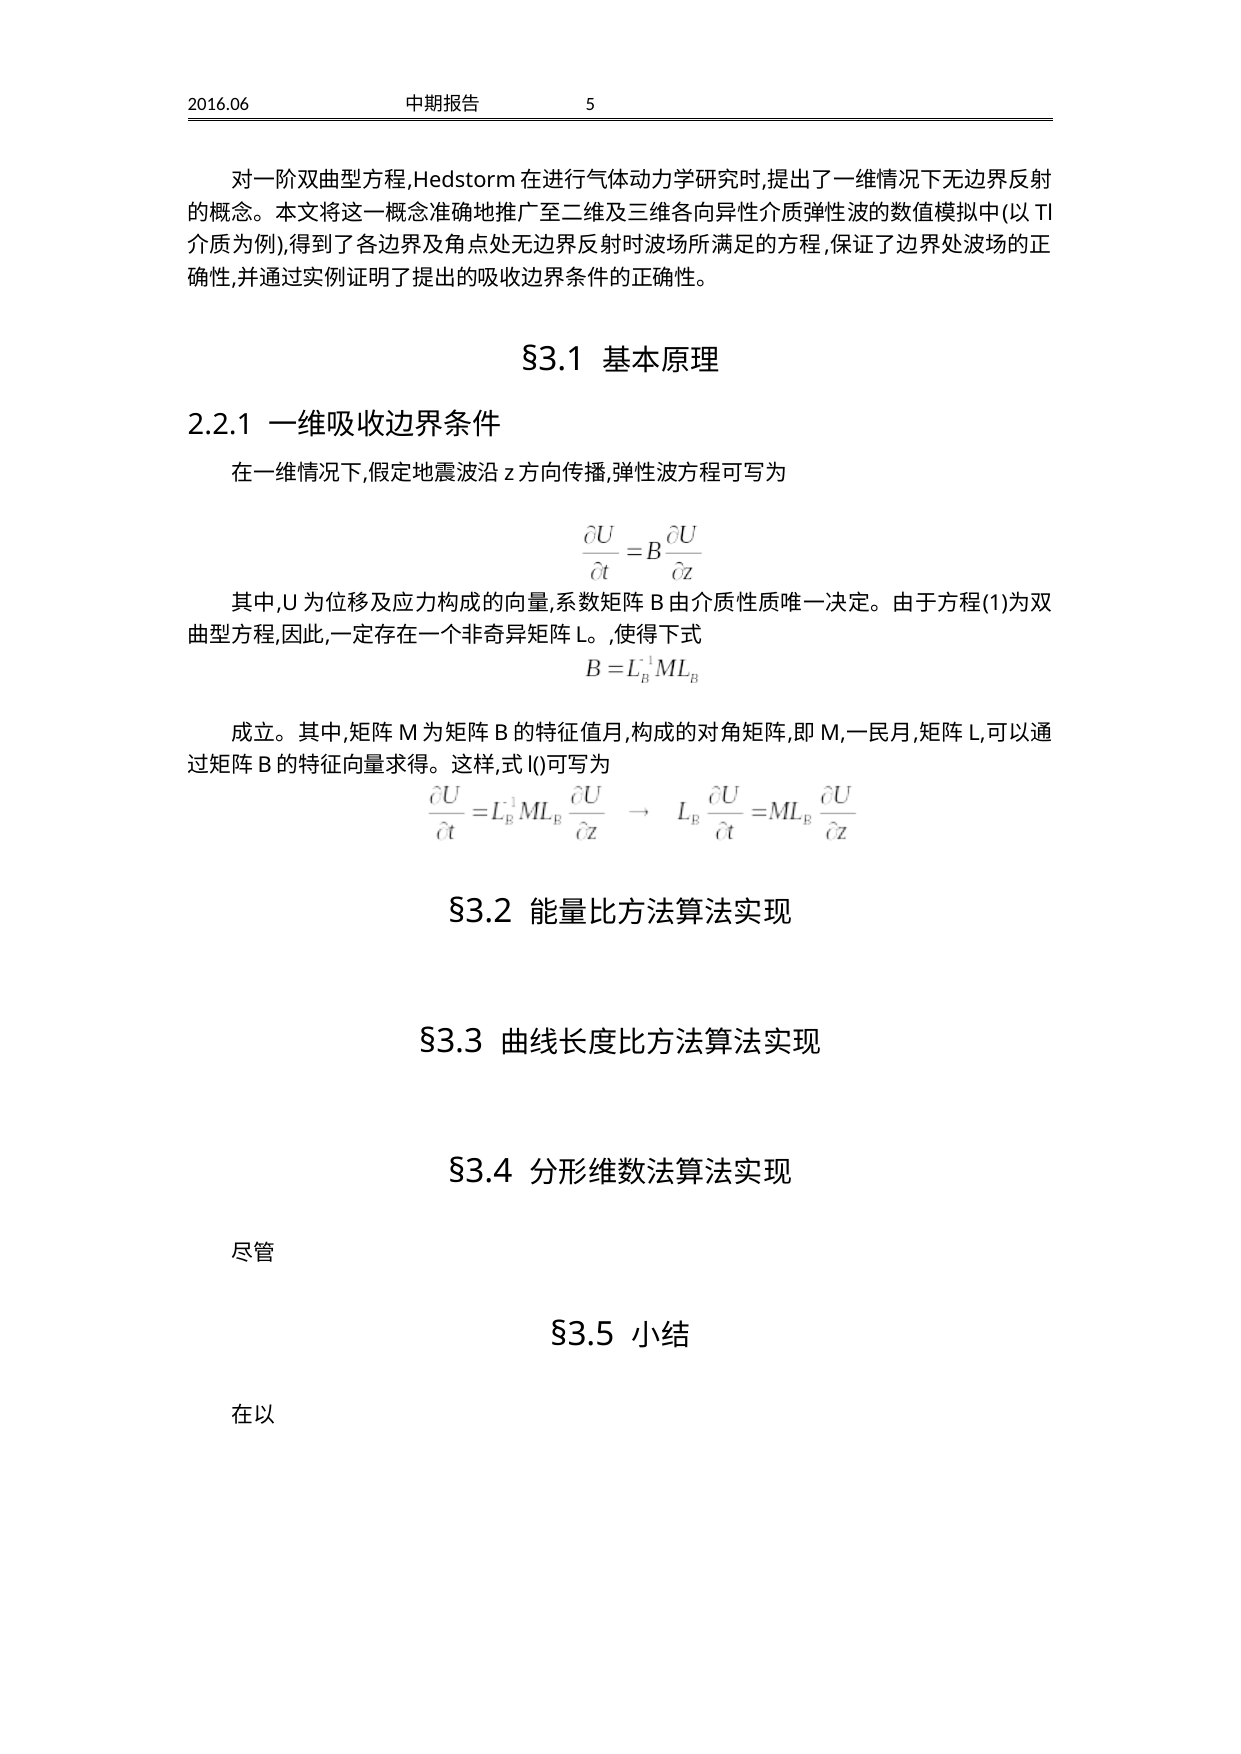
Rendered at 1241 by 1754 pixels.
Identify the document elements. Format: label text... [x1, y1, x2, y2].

text 尽管 [187, 1234, 1053, 1267]
text 在以 [187, 1397, 1053, 1429]
text §3.5 小结 [187, 1299, 1053, 1364]
text §3.3 曲线长度比方法算法实现 [187, 1007, 1053, 1072]
text 成立。其中,矩阵M为矩阵B的特征值月,构成的对角矩阵,即M,一民月,矩阵L,可以通过矩阵B的特征向量求得。这样,式l()可写为 [187, 714, 1053, 779]
text 对一阶双曲型方程,Hedstorm在进行气体动力学研究时,提出了一维情况下无边界反射的概念。本文将这一概念准确地推广至二维及三维各向异性介质弹性波的数值模拟中(以Tl介质为例),得到了各边界及角点处无边界反射时波场所满足的方程,保证了边界处波场的正确性,并通过实例证明了提出的吸收边界条件的正确性。 [187, 162, 1053, 292]
text 其中,U为位移及应力构成的向量,系数矩阵B由介质性质唯一决定。由于方程(1)为双曲型方程,因此,一定存在一个非奇异矩阵L。,使得下式 [187, 584, 1053, 649]
text §3.4 分形维数法算法实现 [187, 1137, 1053, 1202]
text §3.2 能量比方法算法实现 [187, 877, 1053, 942]
text 在一维情况下,假定地震波沿z方向传播,弹性波方程可写为 [187, 454, 1053, 487]
text 2.2.1 一维吸收边界条件 [187, 389, 1053, 454]
text §3.1 基本原理 [187, 324, 1053, 389]
